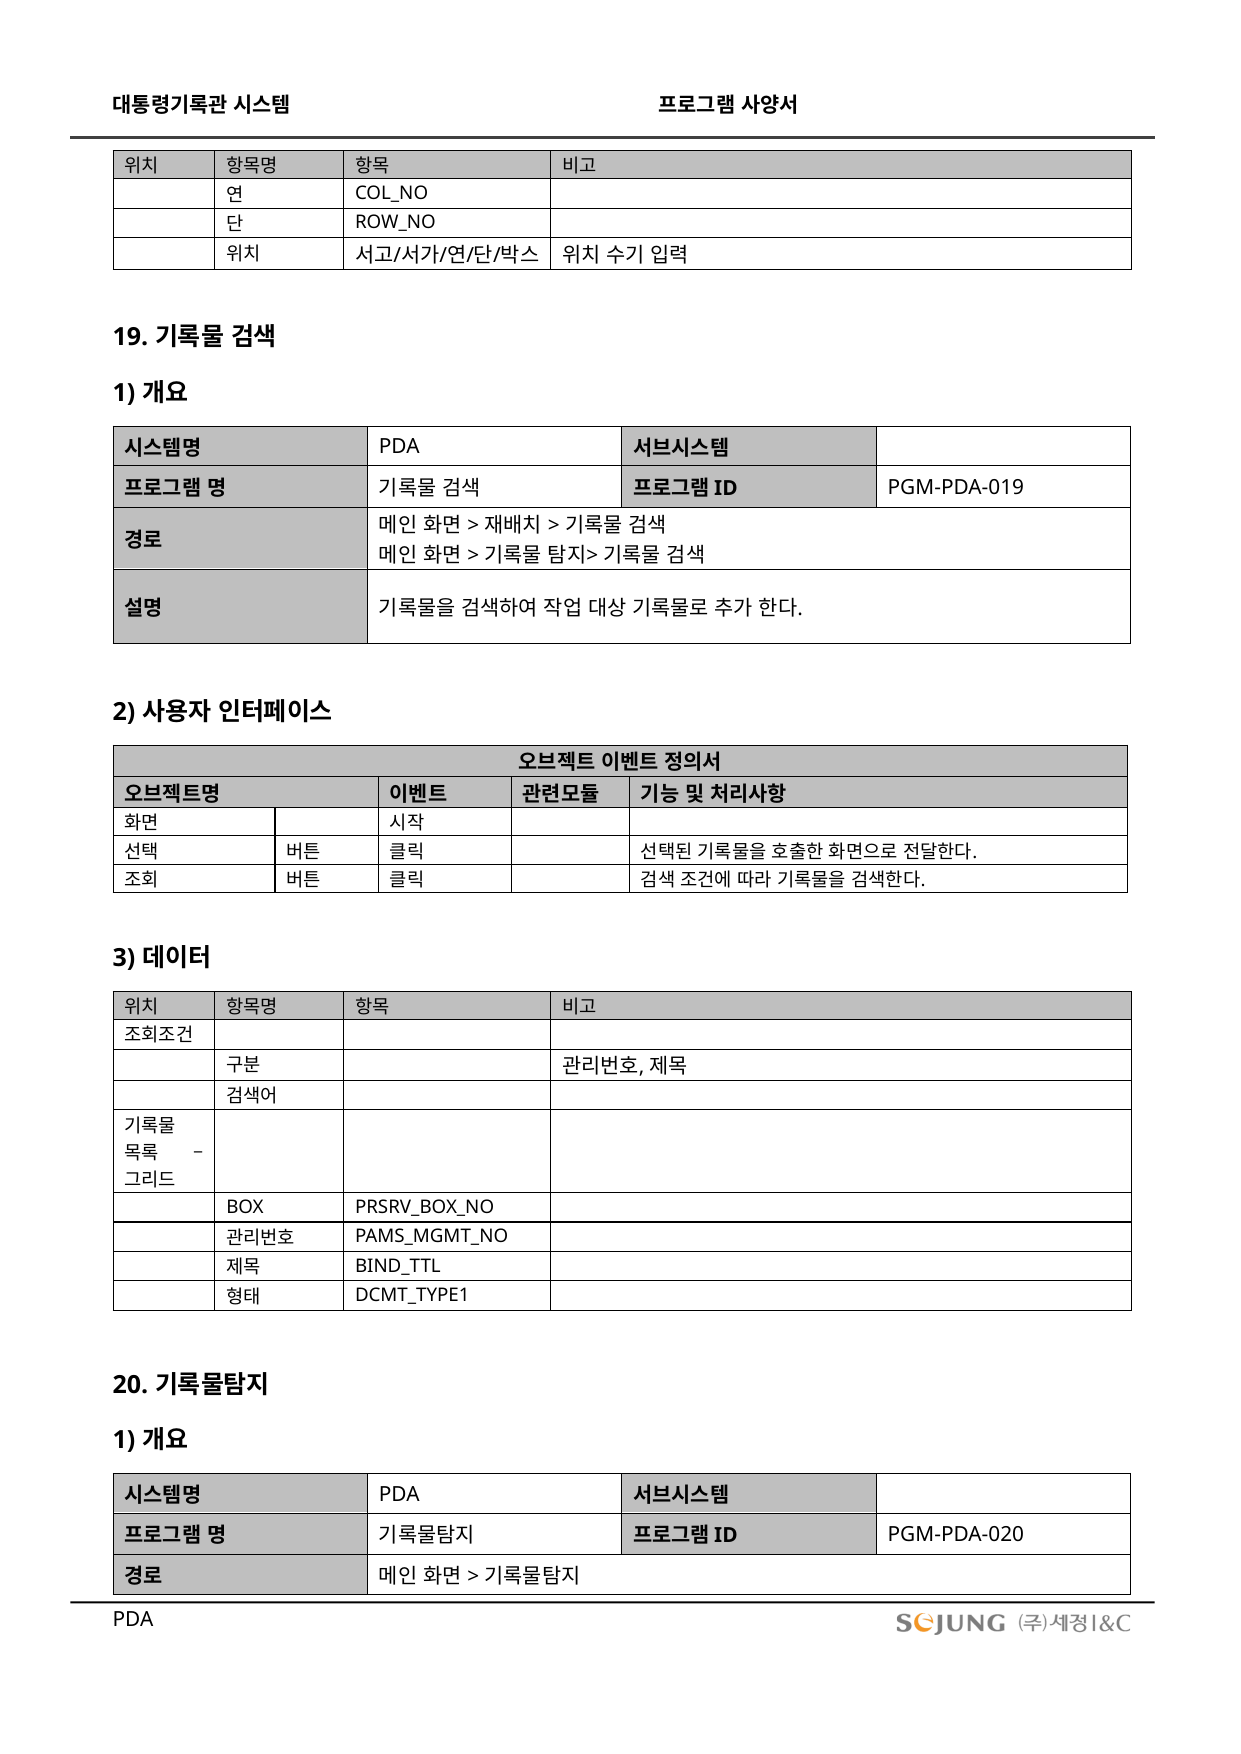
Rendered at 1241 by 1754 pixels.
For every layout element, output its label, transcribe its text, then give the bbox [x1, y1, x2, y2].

table_cell 조회조건 [114, 1020, 214, 1048]
table_cell [114, 1223, 214, 1251]
table_cell [344, 1050, 550, 1080]
table_cell BOX [215, 1193, 343, 1221]
table_cell [114, 179, 214, 208]
table_header [877, 427, 1130, 465]
table_cell PGM-PDA-019 [877, 466, 1130, 507]
picture [896, 1613, 1130, 1635]
table_cell 경로 [114, 508, 367, 568]
table_cell 구분 [215, 1050, 343, 1080]
table_cell [114, 1281, 214, 1310]
text 3) 데이터 [112, 938, 1128, 974]
table_cell 기능 및 처리사항 [630, 777, 1127, 807]
table_cell 관리번호, 제목 [551, 1050, 1131, 1080]
table_cell PGM-PDA-020 [877, 1514, 1130, 1554]
table_cell [551, 1223, 1131, 1251]
table_cell 프로그램ID [622, 466, 876, 507]
table_cell 검색어 [215, 1081, 343, 1109]
table_cell COL_NO [344, 179, 550, 208]
table_cell 프로그램 명 [114, 1514, 367, 1554]
table_cell 위치 [215, 238, 343, 268]
text 19. 기록물 검색 [112, 317, 1128, 353]
table_header [877, 1474, 1130, 1512]
table_header 항목명 [215, 151, 343, 178]
table_cell 제목 [215, 1252, 343, 1280]
table_cell 버튼 [276, 865, 378, 892]
table_cell DCMT_TYPE1 [344, 1281, 550, 1310]
table_header 시스템명 [114, 427, 367, 465]
table_cell [551, 1110, 1131, 1192]
table_cell [114, 1081, 214, 1109]
table_cell 클릭 [379, 865, 511, 892]
table_cell [114, 1050, 214, 1080]
table_cell PRSRV_BOX_NO [344, 1193, 550, 1221]
table_cell 화면 [114, 808, 274, 835]
table_cell [512, 865, 629, 892]
table_cell 이벤트 [379, 777, 511, 807]
table_cell 버튼 [276, 836, 378, 863]
table_cell 경로 [114, 1555, 367, 1594]
table_header 서브시스템 [622, 1474, 876, 1512]
table_cell 조회 [114, 865, 274, 892]
table_cell 단 [215, 209, 343, 237]
text 1) 개요 [112, 1420, 1128, 1456]
table_cell BIND_TTL [344, 1252, 550, 1280]
table_cell PAMS_MGMT_NO [344, 1223, 550, 1251]
text 1) 개요 [112, 373, 1128, 409]
table_cell 기록물 목록 – 그리드 [114, 1110, 214, 1192]
table_cell 기록물 검색 [368, 466, 621, 507]
table_cell 형태 [215, 1281, 343, 1310]
table_cell [344, 1081, 550, 1109]
table_header PDA [368, 1474, 621, 1512]
table_cell 검색 조건에 따라 기록물을 검색한다. [630, 865, 1127, 892]
table_cell 메인 화면 > 재배치 > 기록물 검색 메인 화면 > 기록물 탐지> 기록물 검색 [368, 508, 1130, 568]
table_header 항목 [344, 992, 550, 1019]
table_cell [551, 1281, 1131, 1310]
table_cell 위치 수기 입력 [551, 238, 1131, 268]
table_cell 서고/서가/연/단/박스 [344, 238, 550, 268]
table_header 항목 [344, 151, 550, 178]
table_cell [276, 808, 378, 835]
table_cell [551, 179, 1131, 208]
table_cell 메인 화면 > 기록물탐지 [368, 1555, 1130, 1594]
table_cell [114, 1193, 214, 1221]
table_header 위치 [114, 992, 214, 1019]
table_cell [551, 1252, 1131, 1280]
table_cell [551, 209, 1131, 237]
table_cell 프로그램 명 [114, 466, 367, 507]
table_header 위치 [114, 151, 214, 178]
table_header 시스템명 [114, 1474, 367, 1512]
table_cell 선택 [114, 836, 274, 863]
table_cell [551, 1020, 1131, 1048]
table_cell ROW_NO [344, 209, 550, 237]
table_cell [551, 1193, 1131, 1221]
table_cell [114, 238, 214, 268]
table_cell 기록물을 검색하여 작업 대상 기록물로 추가 한다. [368, 570, 1130, 643]
table_cell 관련모듈 [512, 777, 629, 807]
table_cell 클릭 [379, 836, 511, 863]
table_cell [114, 209, 214, 237]
table_cell [344, 1020, 550, 1048]
table_cell 선택된 기록물을 호출한 화면으로 전달한다. [630, 836, 1127, 863]
table_cell 프로그램ID [622, 1514, 876, 1554]
table_cell 오브젝트명 [114, 777, 378, 807]
table_cell [551, 1081, 1131, 1109]
table_cell 연 [215, 179, 343, 208]
table_header 항목명 [215, 992, 343, 1019]
table_header PDA [368, 427, 621, 465]
table_cell [630, 808, 1127, 835]
table_cell [215, 1020, 343, 1048]
table_header 비고 [551, 151, 1131, 178]
text 20. 기록물탐지 [112, 1364, 1128, 1401]
table_header 오브젝트 이벤트 정의서 [114, 746, 1127, 776]
table_header 비고 [551, 992, 1131, 1019]
table_cell 설명 [114, 570, 367, 643]
table_cell [512, 836, 629, 863]
table_cell [114, 1252, 214, 1280]
table_cell [215, 1110, 343, 1192]
table_cell 시작 [379, 808, 511, 835]
table_cell [512, 808, 629, 835]
table_cell 관리번호 [215, 1223, 343, 1251]
table_cell [344, 1110, 550, 1192]
text 2) 사용자 인터페이스 [112, 692, 1128, 728]
table_header 서브시스템 [622, 427, 876, 465]
table_cell 기록물탐지 [368, 1514, 621, 1554]
